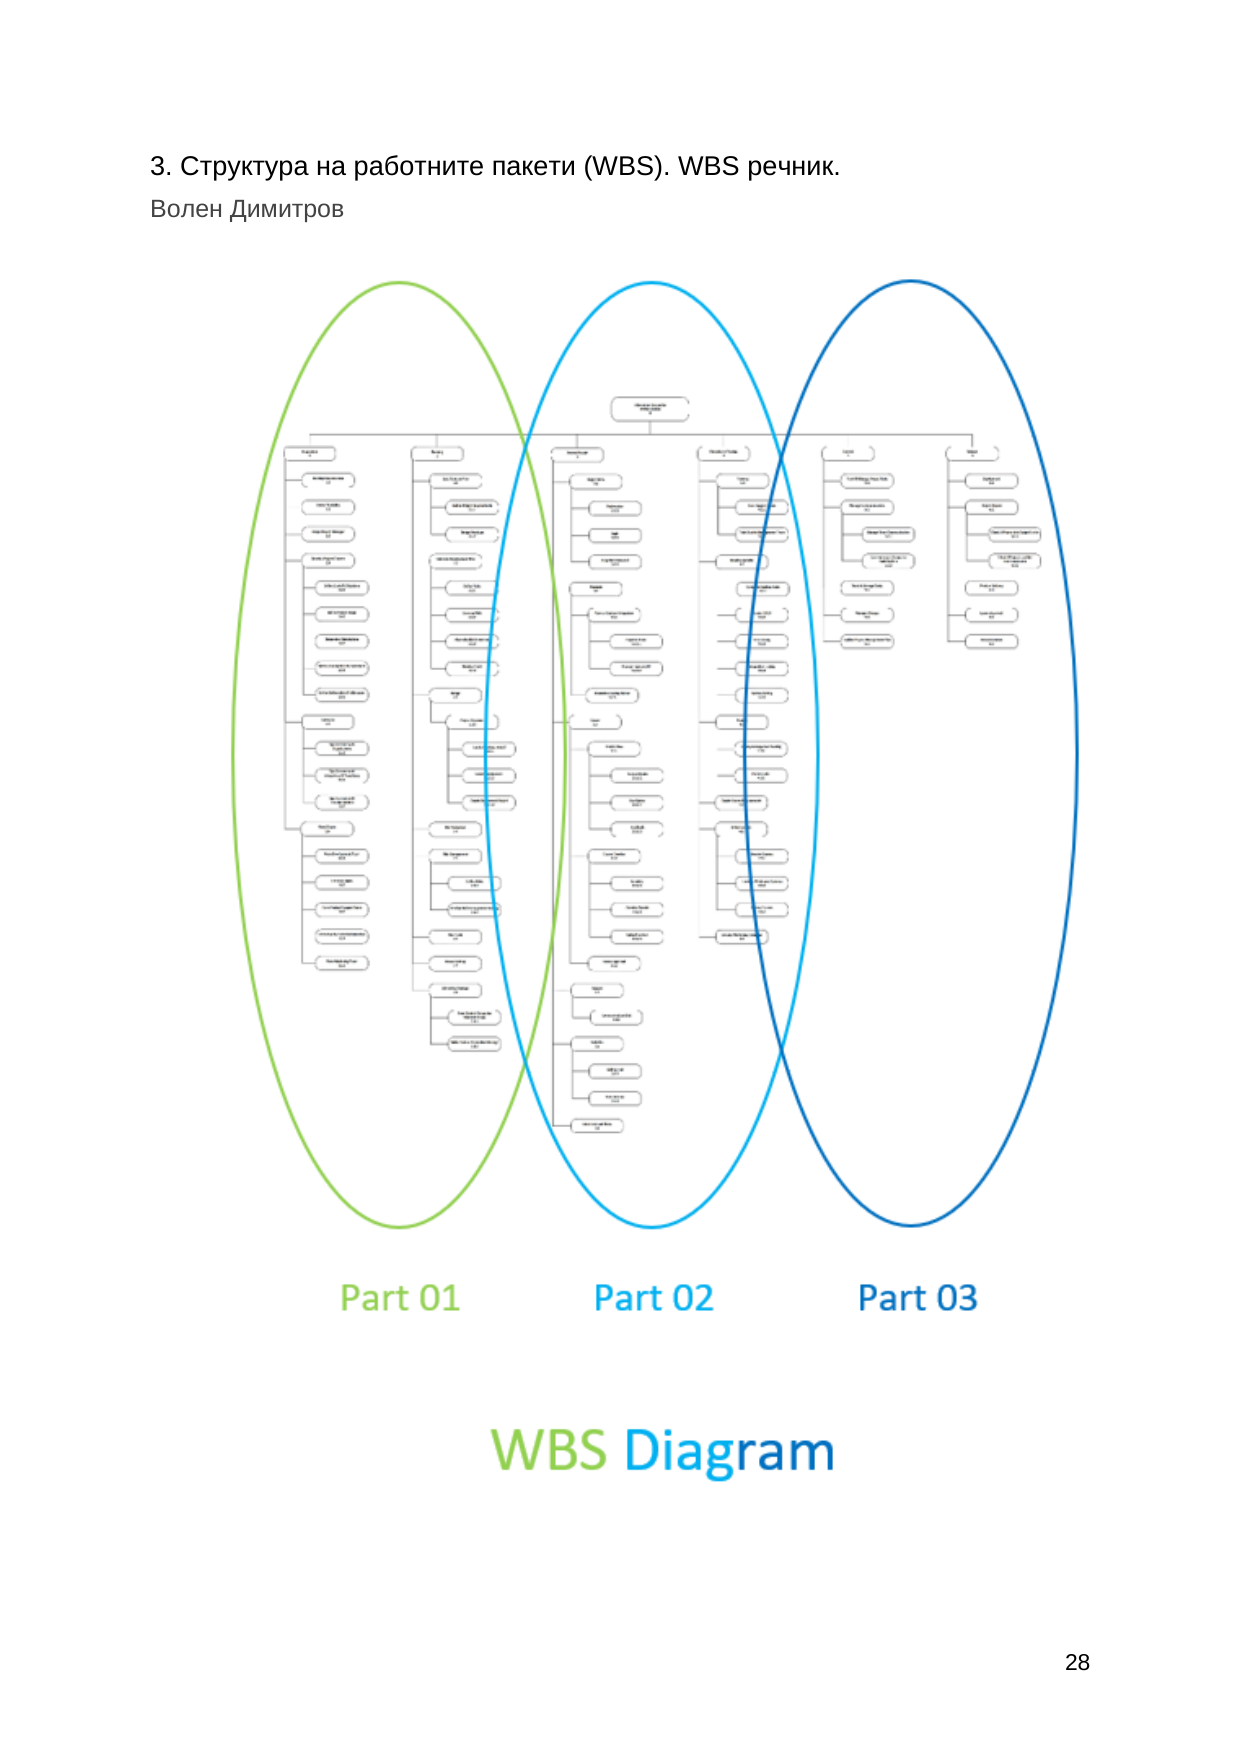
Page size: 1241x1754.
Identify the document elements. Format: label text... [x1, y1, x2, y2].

subtitle 3. Структура на работните пакети (WBS). WBS речник. [150, 150, 1090, 181]
picture [150, 226, 1172, 1571]
text Волен Димитров [150, 194, 1090, 226]
